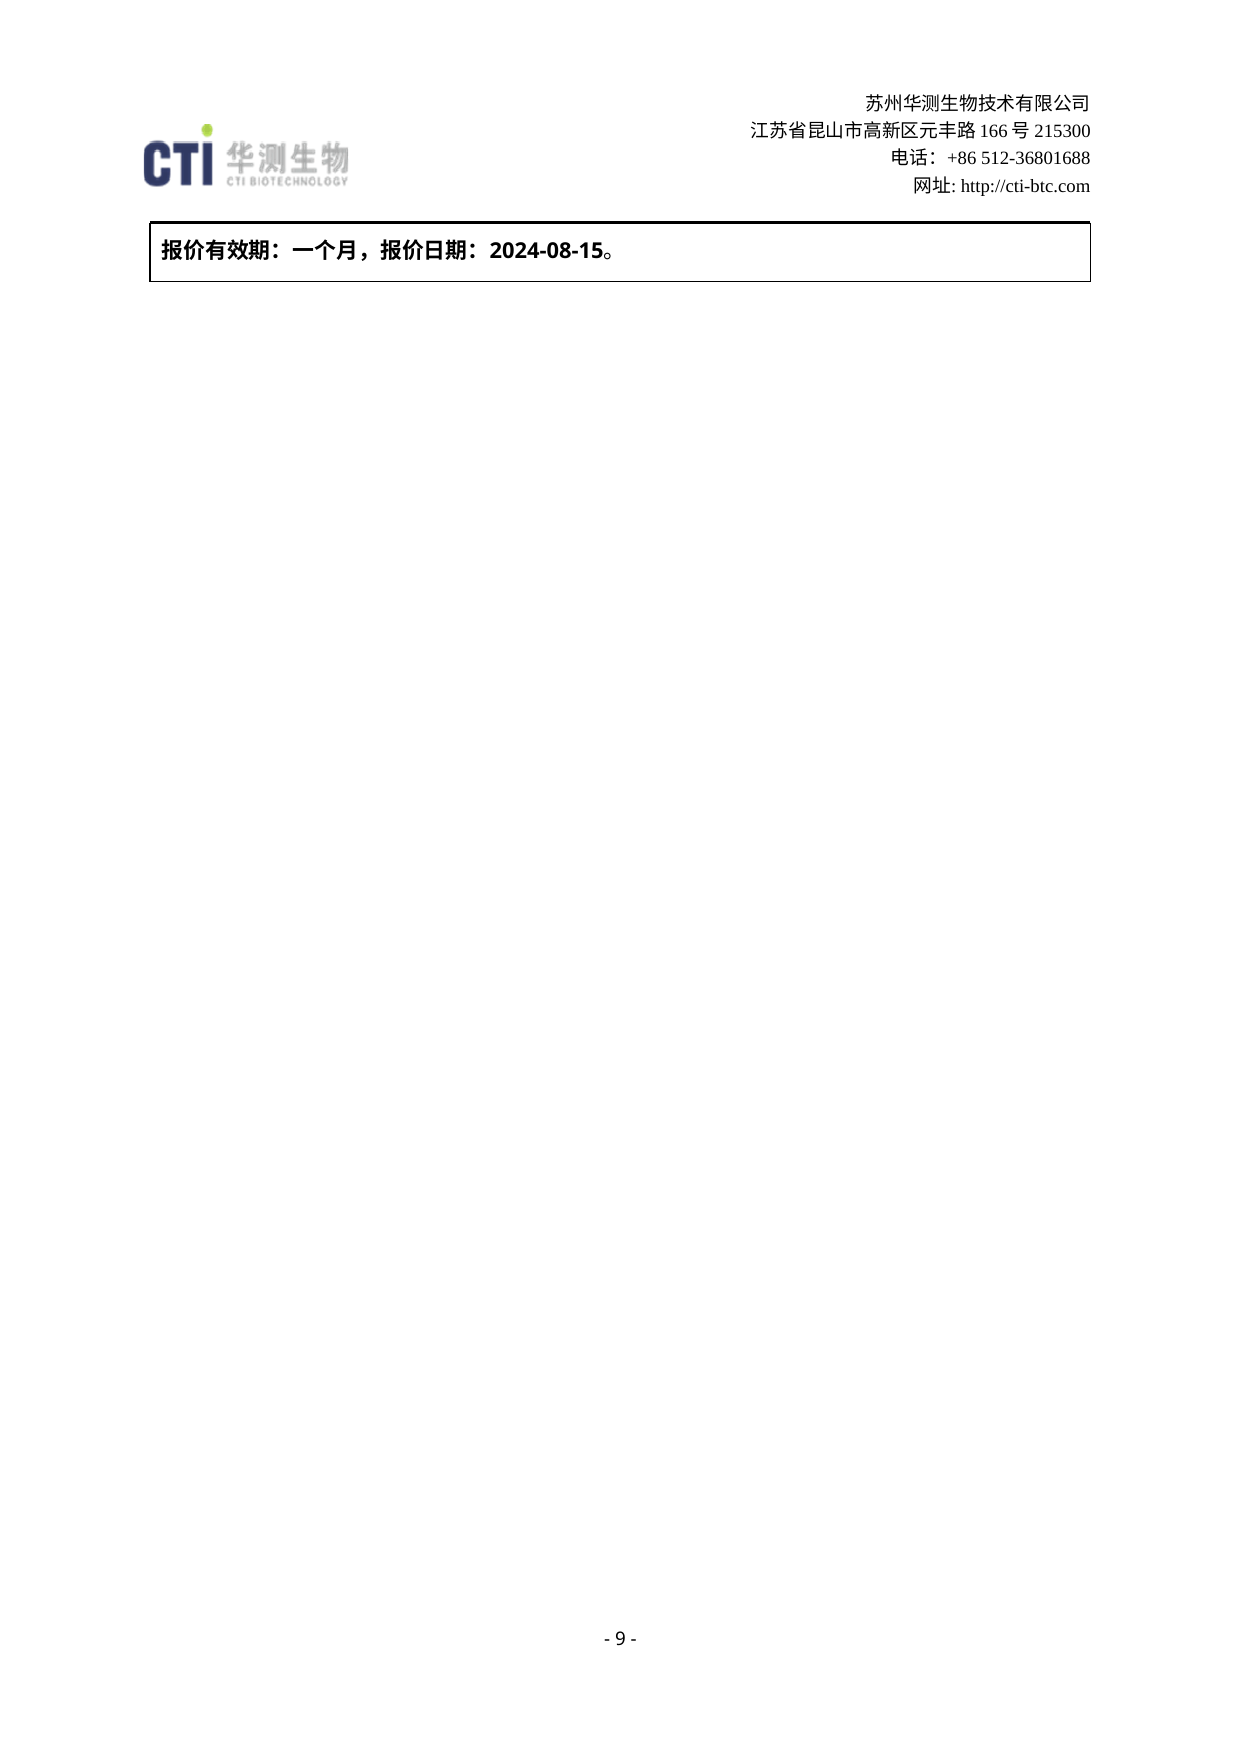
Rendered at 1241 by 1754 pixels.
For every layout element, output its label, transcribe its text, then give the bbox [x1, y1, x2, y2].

picture [143, 124, 349, 189]
table_cell 报价有效期：一个月，报价日期：2024-08-15。 [151, 224, 1090, 281]
